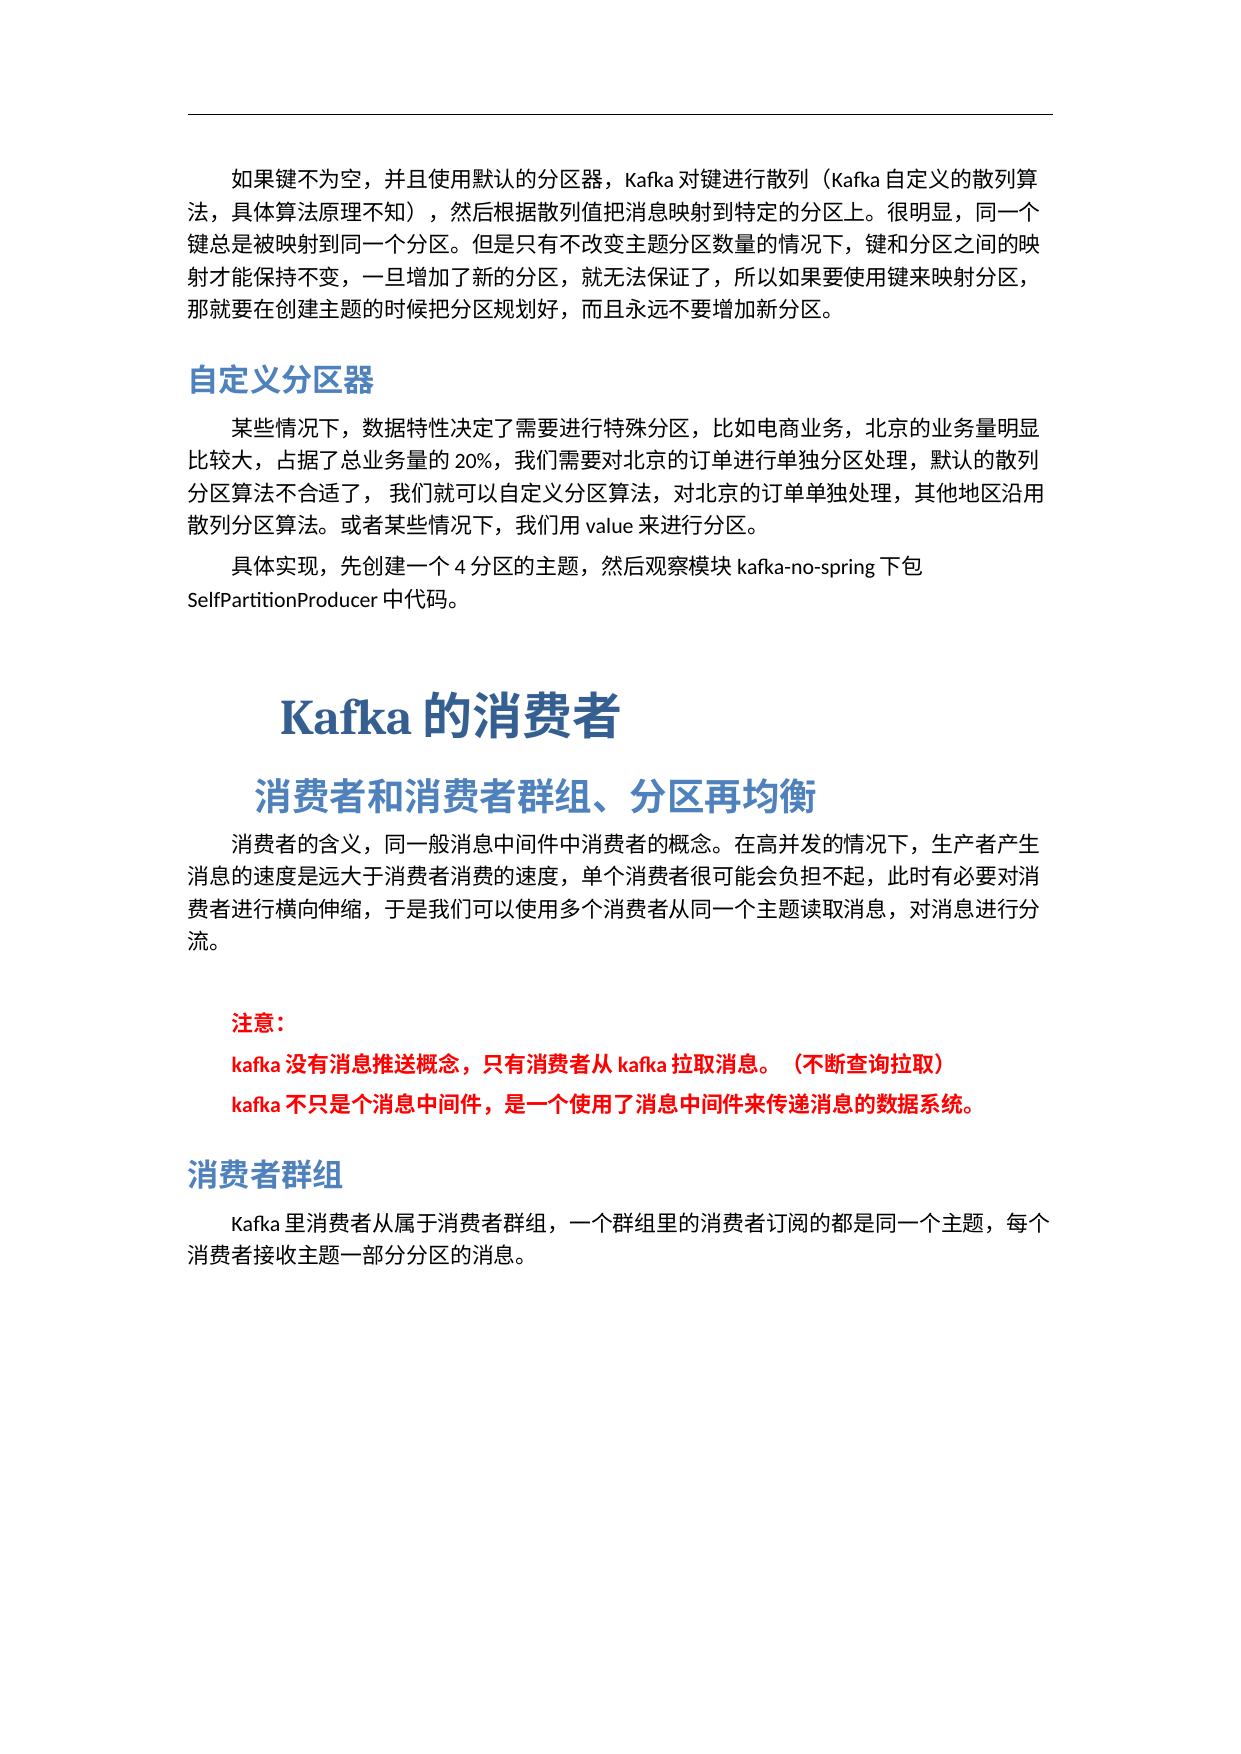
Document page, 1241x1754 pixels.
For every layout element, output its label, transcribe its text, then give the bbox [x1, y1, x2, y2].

text kafka不只是个消息中间件，是一个使用了消息中间件来传递消息的数据系统。 [187, 1087, 1053, 1119]
text 消费者的含义，同一般消息中间件中消费者的概念。在高并发的情况下，生产者产生消息的速度是远大于消费者消费的速度，单个消费者很可能会负担不起，此时有必要对消费者进行横向伸缩，于是我们可以使用多个消费者从同一个主题读取消息，对消息进行分流。 [187, 826, 1053, 956]
subtitle 消费者群组 [187, 1140, 1053, 1205]
text 某些情况下，数据特性决定了需要进行特殊分区，比如电商业务，北京的业务量明显比较大，占据了总业务量的20%，我们需要对北京的订单进行单独分区处理，默认的散列分区算法不合适了， 我们就可以自定义分区算法，对北京的订单单独处理，其他地区沿用散列分区算法。或者某些情况下，我们用value来进行分区。 [187, 410, 1053, 540]
text 具体实现，先创建一个4分区的主题，然后观察模块kafka-no-spring下包SelfPartitionProducer中代码。 [187, 549, 1053, 614]
subtitle 消费者和消费者群组、分区再均衡 [187, 761, 1053, 826]
subtitle Kafka的消费者 [187, 664, 1053, 761]
text 如果键不为空，并且使用默认的分区器，Kafka对键进行散列（Kafka自定义的散列算法，具体算法原理不知），然后根据散列值把消息映射到特定的分区上。很明显，同一个键总是被映射到同一个分区。但是只有不改变主题分区数量的情况下，键和分区之间的映射才能保持不变，一旦增加了新的分区，就无法保证了，所以如果要使用键来映射分区，那就要在创建主题的时候把分区规划好，而且永远不要增加新分区。 [187, 162, 1053, 324]
text Kafka里消费者从属于消费者群组，一个群组里的消费者订阅的都是同一个主题，每个消费者接收主题一部分分区的消息。 [187, 1205, 1053, 1270]
text 注意： [187, 1005, 1053, 1038]
subtitle 自定义分区器 [187, 345, 1053, 410]
text kafka没有消息推送概念，只有消费者从kafka拉取消息。（不断查询拉取） [187, 1046, 1053, 1079]
